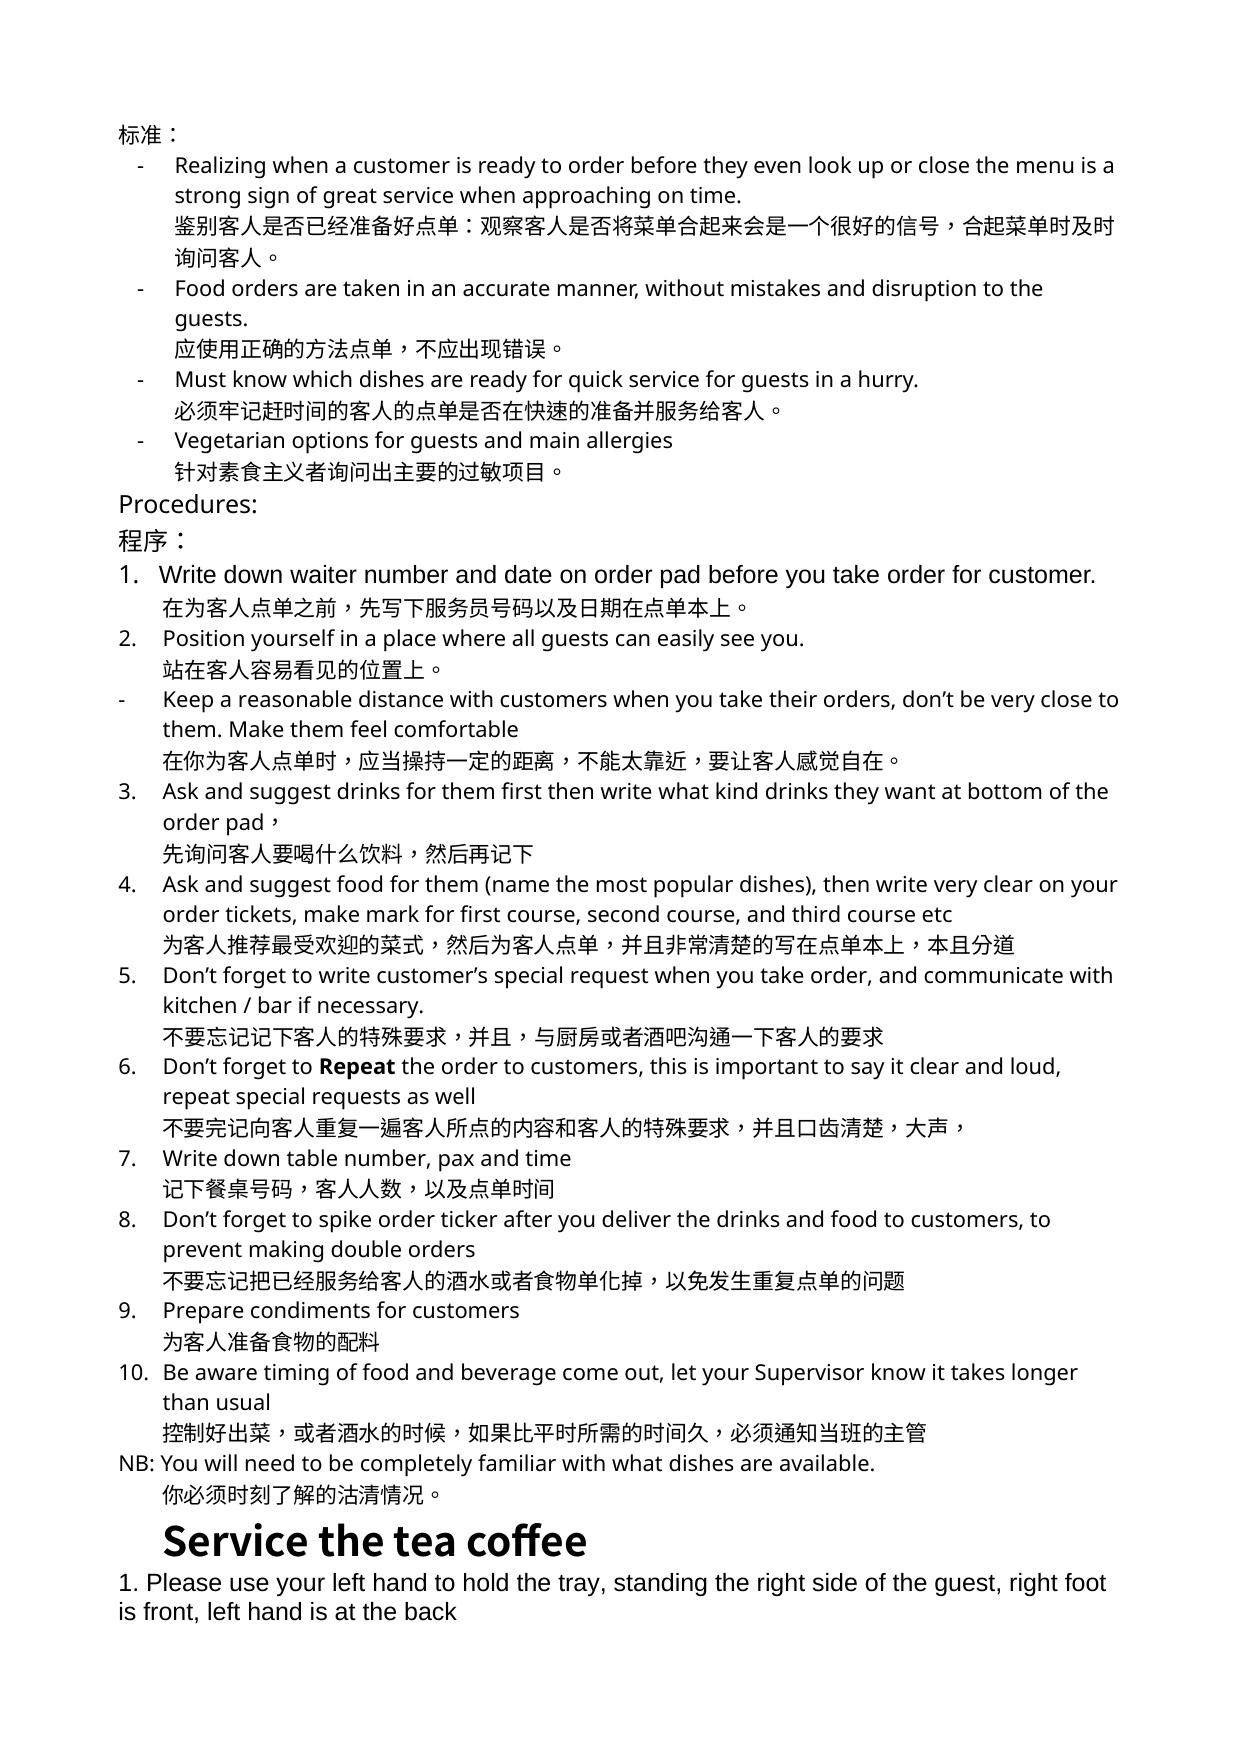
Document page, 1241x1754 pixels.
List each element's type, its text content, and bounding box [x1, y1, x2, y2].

list Must know which dishes are ready for quick service for guests in a hurry. [137, 364, 1122, 394]
title Don’t forget to Repeat the order to customers, this is important to say it clear and loud, repeat special requests as well [118, 1051, 1122, 1111]
list Realizing when a customer is ready to order before they even look up or close the menu is a strong sign of great service when approaching on time. [137, 150, 1122, 209]
text NB: You will need to be completely familiar with what dishes are available. [118, 1448, 1122, 1478]
title 不要忘记把已经服务给客人的酒水或者食物单化掉，以免发生重复点单的问题 [162, 1264, 1122, 1295]
title 在你为客人点单时，应当操持一定的距离，不能太靠近，要让客人感觉自在。 [156, 744, 1122, 776]
text 你必须时刻了解的沽清情况。 [118, 1478, 1122, 1509]
title Keep a reasonable distance with customers when you take their orders, don’t be very close to them. Make them feel comfortable [118, 684, 1122, 744]
title Ask and suggest food for them (name the most popular dishes), then write very clear on your order tickets, make mark for first course, second course, and third course etc [118, 869, 1122, 928]
text 程序： [118, 521, 1122, 557]
text 1. Please use your left hand to hold the tray, standing the right side of the guest, right foot is front, left hand is at the back [118, 1568, 1122, 1626]
title 不要完记向客人重复一遍客人所点的内容和客人的特殊要求，并且口齿清楚，大声， [156, 1111, 1122, 1143]
text Procedures: [118, 487, 1122, 521]
text 1. Write down waiter number and date on order pad before you take order for customer. [118, 557, 1122, 591]
title 控制好出菜，或者酒水的时候，如果比平时所需的时间久，必须通知当班的主管 [118, 1416, 1122, 1448]
text 应使用正确的方法点单，不应出现错误。 [118, 332, 1122, 364]
title 为客人推荐最受欢迎的菜式，然后为客人点单，并且非常清楚的写在点单本上，本且分道 [162, 928, 1122, 960]
title Prepare condiments for customers [118, 1295, 1122, 1325]
list Position yourself in a place where all guests can easily see you. [118, 623, 1122, 653]
list Food orders are taken in an accurate manner, without mistakes and disruption to the guests. [137, 273, 1122, 332]
title 为客人准备食物的配料 [118, 1325, 1122, 1357]
title Be aware timing of food and beverage come out, let your Supervisor know it takes longer than usual [118, 1357, 1122, 1416]
title Don’t forget to write customer’s special request when you take order, and communicate with kitchen / bar if necessary. [118, 960, 1122, 1020]
text Service the tea coffee [118, 1509, 1122, 1568]
title Write down table number, pax and time [118, 1143, 1122, 1172]
text 标准： [118, 118, 1122, 150]
list Vegetarian options for guests and main allergies [137, 425, 1122, 455]
title Don’t forget to spike order ticker after you deliver the drinks and food to customers, to prevent making double orders [118, 1204, 1122, 1264]
title 不要忘记记下客人的特殊要求，并且，与厨房或者酒吧沟通一下客人的要求 [118, 1020, 1122, 1051]
list 针对素食主义者询问出主要的过敏项目。 [156, 455, 1122, 487]
title 先询问客人要喝什么饮料，然后再记下 [162, 837, 1122, 869]
text 站在客人容易看见的位置上。 [118, 653, 1122, 684]
title 在为客人点单之前，先写下服务员号码以及日期在点单本上。 [162, 591, 1122, 623]
list 鉴别客人是否已经准备好点单：观察客人是否将菜单合起来会是一个很好的信号，合起菜单时及时询问客人。 [174, 209, 1122, 273]
title 记下餐桌号码，客人人数，以及点单时间 [162, 1172, 1122, 1204]
title Ask and suggest drinks for them first then write what kind drinks they want at bottom of the order pad， [118, 776, 1122, 837]
list 必须牢记赶时间的客人的点单是否在快速的准备并服务给客人。 [156, 394, 1122, 425]
